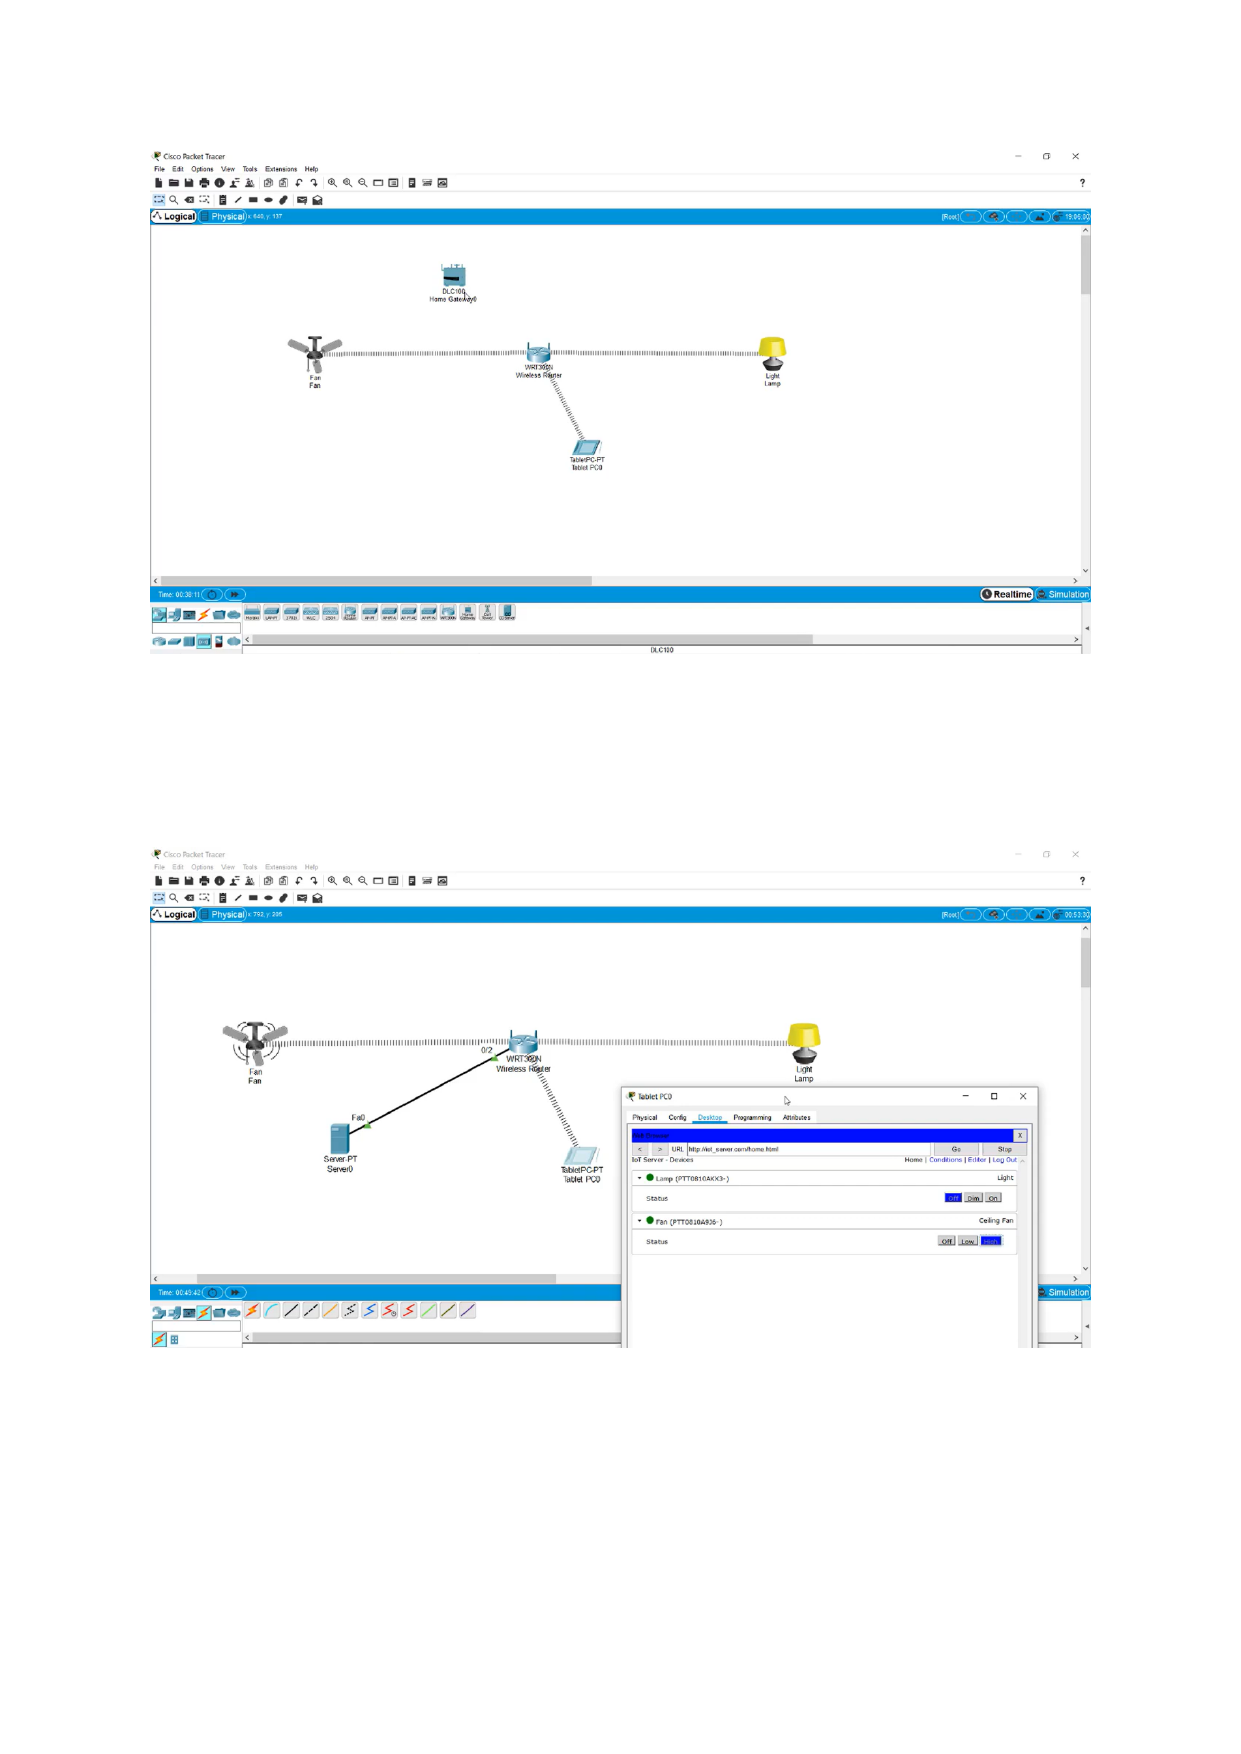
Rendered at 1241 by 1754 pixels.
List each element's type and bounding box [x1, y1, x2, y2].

picture [943, 215, 960, 219]
picture [1083, 214, 1091, 220]
picture [1048, 1288, 1067, 1296]
picture [943, 913, 960, 917]
picture [1070, 1289, 1091, 1296]
picture [1065, 913, 1076, 917]
picture [150, 150, 1091, 654]
picture [150, 847, 1091, 1348]
picture [160, 1289, 172, 1294]
picture [1050, 591, 1091, 598]
picture [160, 592, 172, 596]
